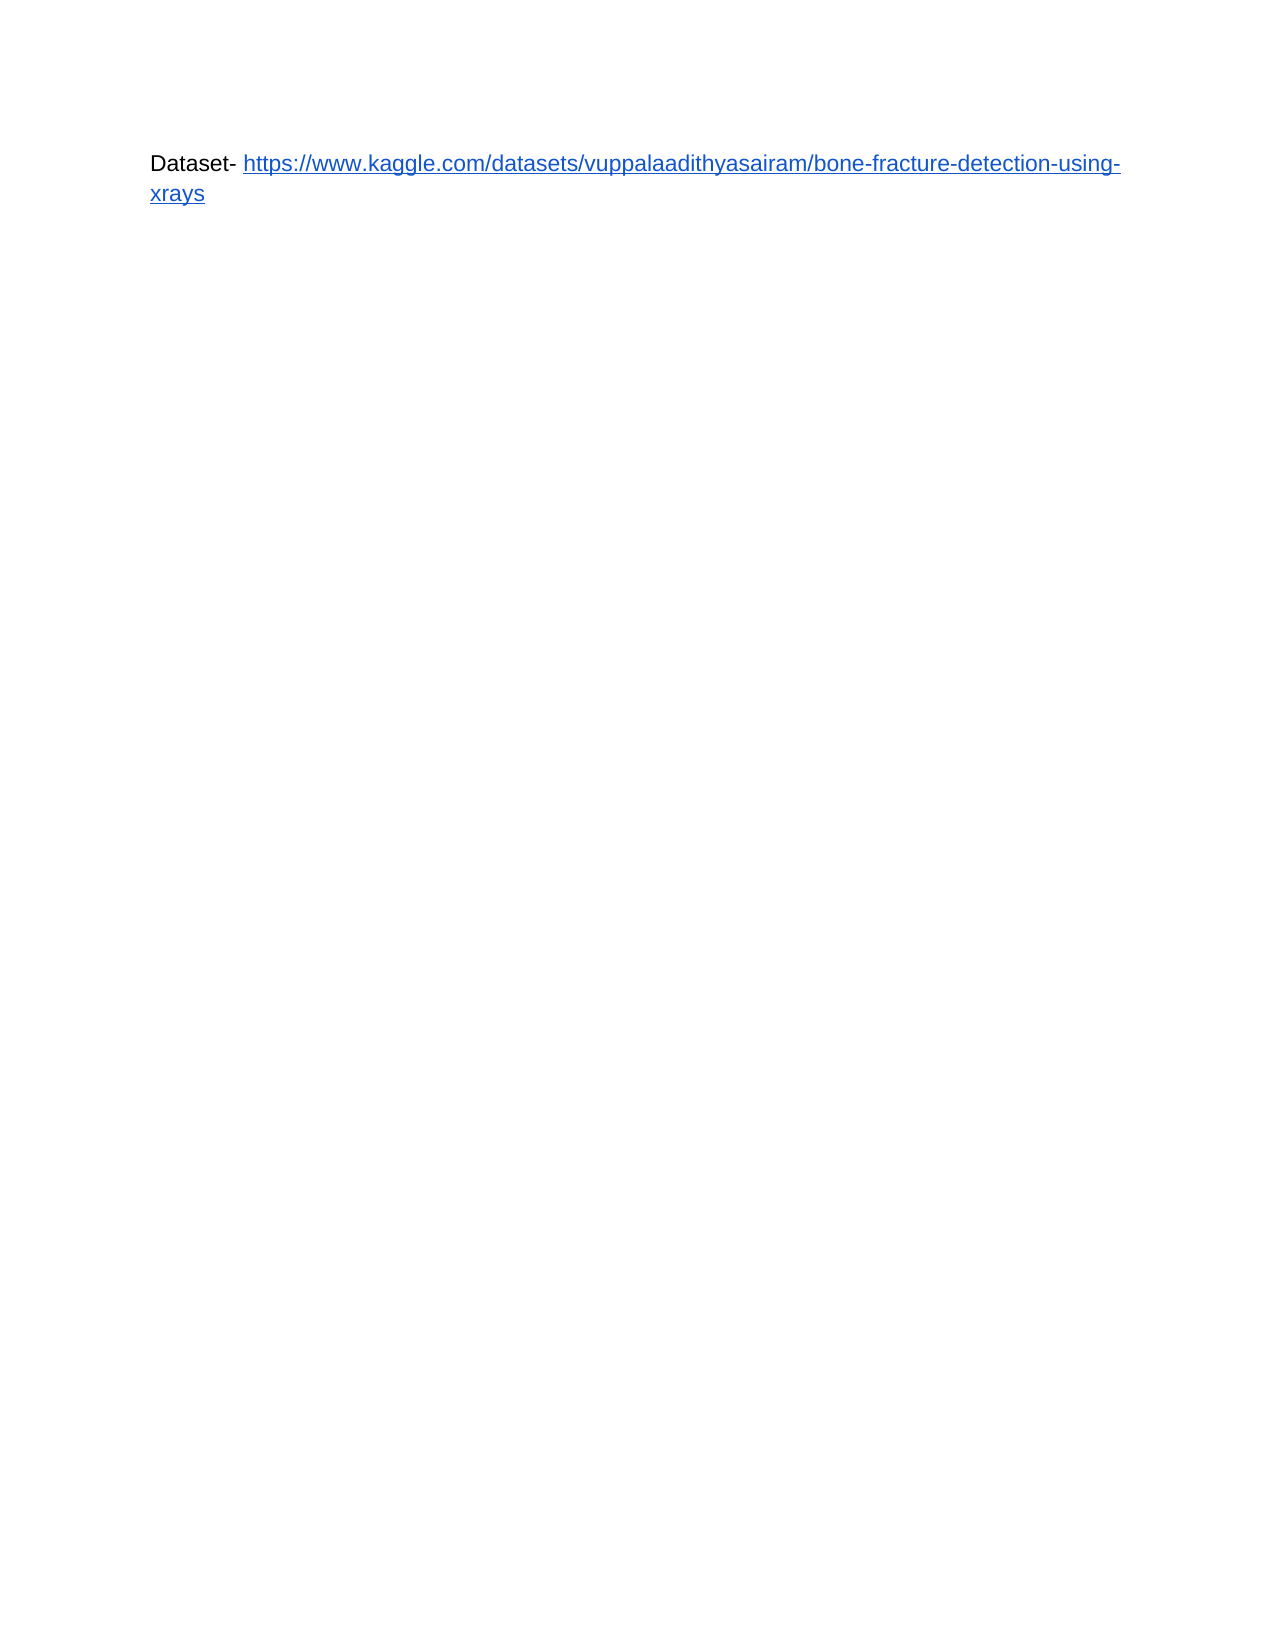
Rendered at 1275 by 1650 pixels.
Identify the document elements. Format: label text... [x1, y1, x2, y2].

text Dataset- https://www.kaggle.com/datasets/vuppalaadithyasairam/bone-fracture-detection-using-xrays [150, 150, 1125, 207]
